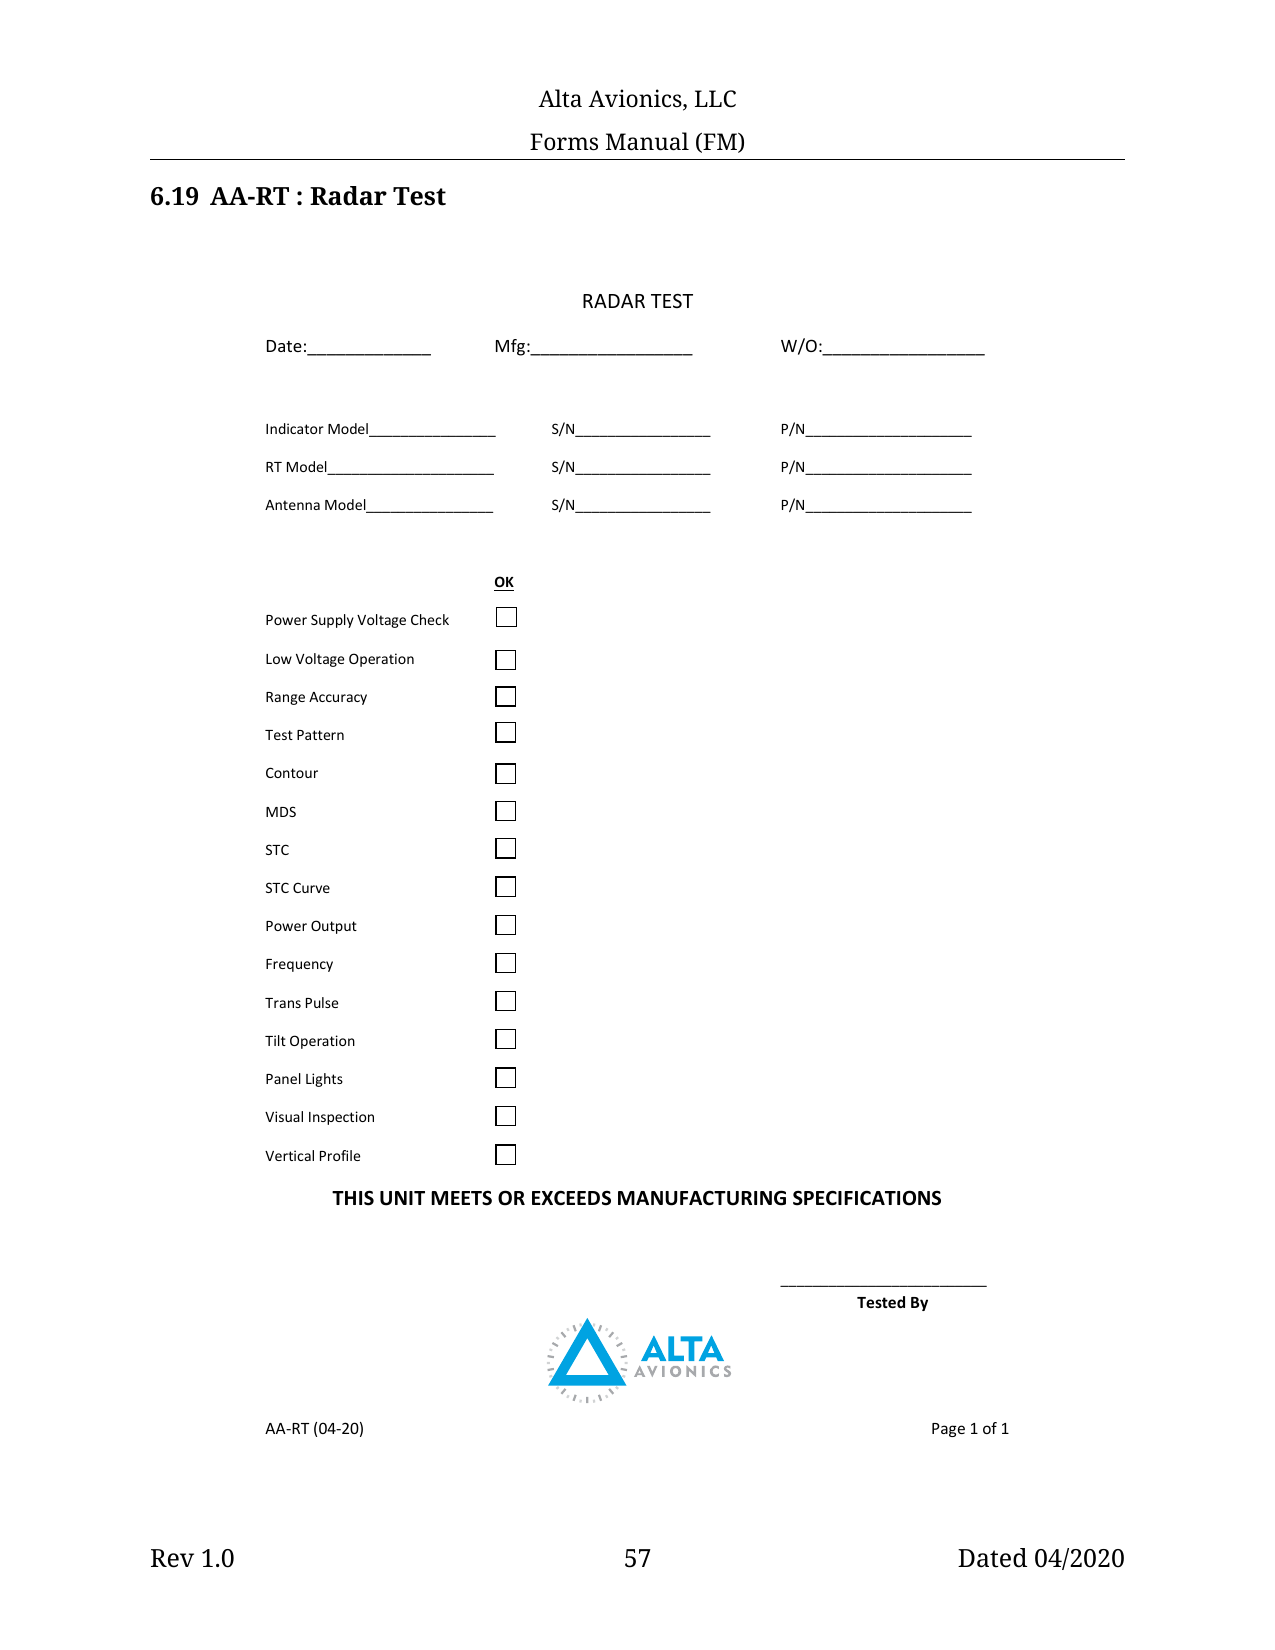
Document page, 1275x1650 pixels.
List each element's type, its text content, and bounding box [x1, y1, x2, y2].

subtitle AA-RT : Radar Test [150, 179, 1125, 213]
